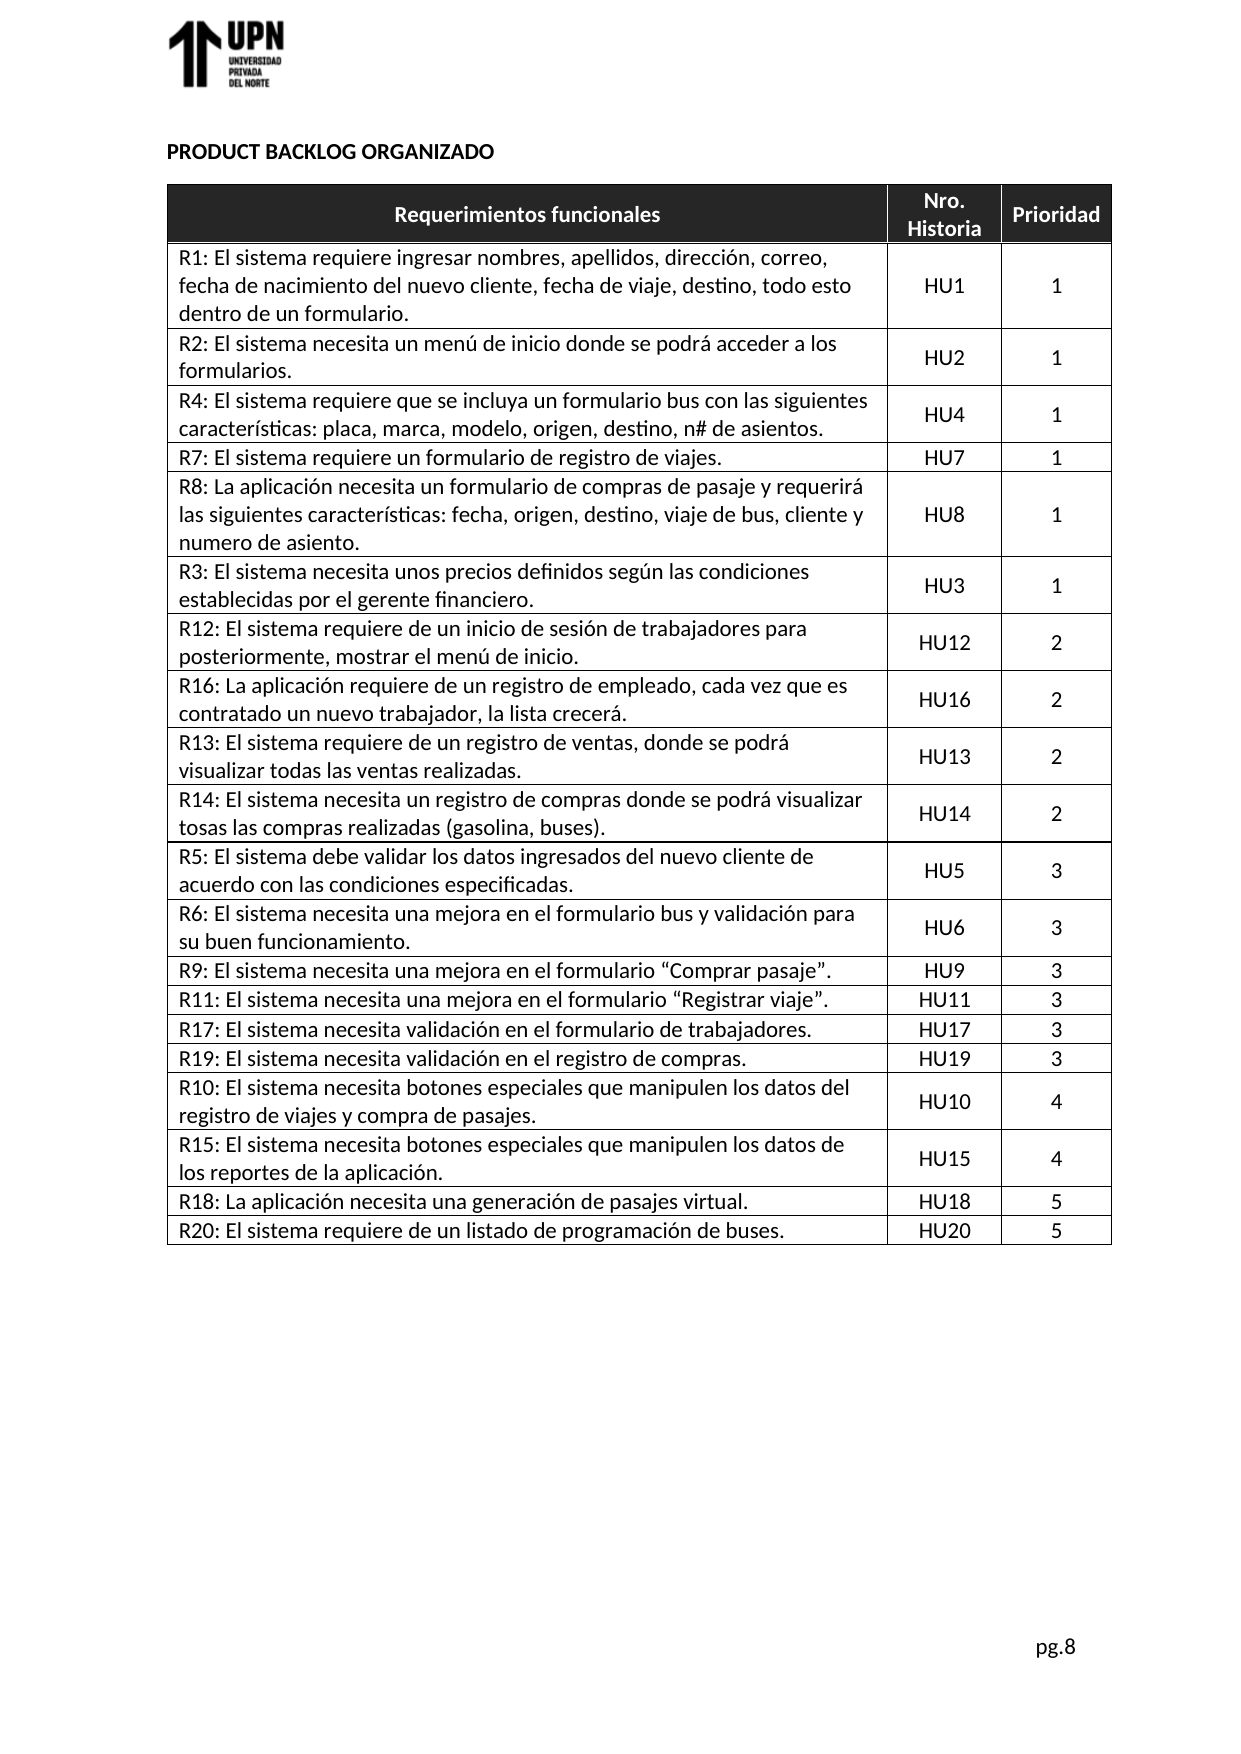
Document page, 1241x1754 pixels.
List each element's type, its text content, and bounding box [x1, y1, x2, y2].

table_cell 1 [1002, 244, 1111, 328]
table_cell 3 [1002, 1015, 1111, 1043]
table_cell R16: La aplicación requiere de un registro de empleado, cada vez que es contratado un nuevo trabajador, la lista crecerá. [168, 671, 887, 727]
table_cell HU10 [888, 1073, 1001, 1129]
table_cell HU20 [888, 1216, 1001, 1244]
table_cell R4: El sistema requiere que se incluya un formulario bus con las siguientes características: placa, marca, modelo, origen, destino, n# de asientos. [168, 386, 887, 442]
table_cell HU11 [888, 986, 1001, 1014]
table_cell 3 [1002, 986, 1111, 1014]
table_cell HU1 [888, 244, 1001, 328]
table_cell R6: El sistema necesita una mejora en el formulario bus y validación para su buen funcionamiento. [168, 900, 887, 956]
table_header Nro. Historia [888, 185, 1001, 242]
table_cell R11: El sistema necesita una mejora en el formulario “Registrar viaje”. [168, 986, 887, 1014]
table_cell R13: El sistema requiere de un registro de ventas, donde se podrá visualizar todas las ventas realizadas. [168, 728, 887, 784]
table_cell 2 [1002, 785, 1111, 841]
table_cell 2 [1002, 671, 1111, 727]
table_cell 3 [1002, 957, 1111, 984]
table_cell R9: El sistema necesita una mejora en el formulario “Comprar pasaje”. [168, 957, 887, 984]
table_cell 4 [1002, 1130, 1111, 1186]
table_cell R1: El sistema requiere ingresar nombres, apellidos, dirección, correo, fecha de nacimiento del nuevo cliente, fecha de viaje, destino, todo esto dentro de un formulario. [168, 244, 887, 328]
table_cell HU19 [888, 1044, 1001, 1072]
table_cell 1 [1002, 386, 1111, 442]
table_cell R15: El sistema necesita botones especiales que manipulen los datos de los reportes de la aplicación. [168, 1130, 887, 1186]
table_cell HU9 [888, 957, 1001, 984]
table_cell 1 [1002, 329, 1111, 385]
table_cell R14: El sistema necesita un registro de compras donde se podrá visualizar tosas las compras realizadas (gasolina, buses). [168, 785, 887, 841]
table_cell R12: El sistema requiere de un inicio de sesión de trabajadores para posteriormente, mostrar el menú de inicio. [168, 614, 887, 670]
table_cell HU5 [888, 843, 1001, 898]
table_cell HU7 [888, 443, 1001, 471]
table_cell HU16 [888, 671, 1001, 727]
table_cell 3 [1002, 843, 1111, 898]
table_cell R5: El sistema debe validar los datos ingresados del nuevo cliente de acuerdo con las condiciones especificadas. [168, 843, 887, 898]
table_cell 3 [1002, 900, 1111, 956]
table_cell 1 [1002, 472, 1111, 556]
table_cell 2 [1002, 614, 1111, 670]
table_cell R3: El sistema necesita unos precios definidos según las condiciones establecidas por el gerente financiero. [168, 557, 887, 613]
table_cell HU12 [888, 614, 1001, 670]
table_cell HU3 [888, 557, 1001, 613]
table_cell HU2 [888, 329, 1001, 385]
table_cell HU14 [888, 785, 1001, 841]
table_cell R7: El sistema requiere un formulario de registro de viajes. [168, 443, 887, 471]
table_cell R10: El sistema necesita botones especiales que manipulen los datos del registro de viajes y compra de pasajes. [168, 1073, 887, 1129]
table_cell R17: El sistema necesita validación en el formulario de trabajadores. [168, 1015, 887, 1043]
table_cell R19: El sistema necesita validación en el registro de compras. [168, 1044, 887, 1072]
table_cell 5 [1002, 1187, 1111, 1215]
text PRODUCT BACKLOG ORGANIZADO [167, 137, 1076, 166]
table_header Prioridad [1002, 185, 1111, 242]
table_cell HU13 [888, 728, 1001, 784]
table_cell 4 [1002, 1073, 1111, 1129]
table_cell 2 [1002, 728, 1111, 784]
table_cell HU4 [888, 386, 1001, 442]
table_cell 1 [1002, 443, 1111, 471]
table_cell 1 [1002, 557, 1111, 613]
table_cell HU6 [888, 900, 1001, 956]
picture [166, 18, 287, 93]
table_cell HU15 [888, 1130, 1001, 1186]
table_header Requerimientos funcionales [168, 185, 887, 242]
table_cell R18: La aplicación necesita una generación de pasajes virtual. [168, 1187, 887, 1215]
table_cell 3 [1002, 1044, 1111, 1072]
table_cell R20: El sistema requiere de un listado de programación de buses. [168, 1216, 887, 1244]
table_cell R2: El sistema necesita un menú de inicio donde se podrá acceder a los formularios. [168, 329, 887, 385]
table_cell HU8 [888, 472, 1001, 556]
table_cell HU17 [888, 1015, 1001, 1043]
table_cell R8: La aplicación necesita un formulario de compras de pasaje y requerirá las siguientes características: fecha, origen, destino, viaje de bus, cliente y numero de asiento. [168, 472, 887, 556]
table_cell 5 [1002, 1216, 1111, 1244]
table_cell HU18 [888, 1187, 1001, 1215]
